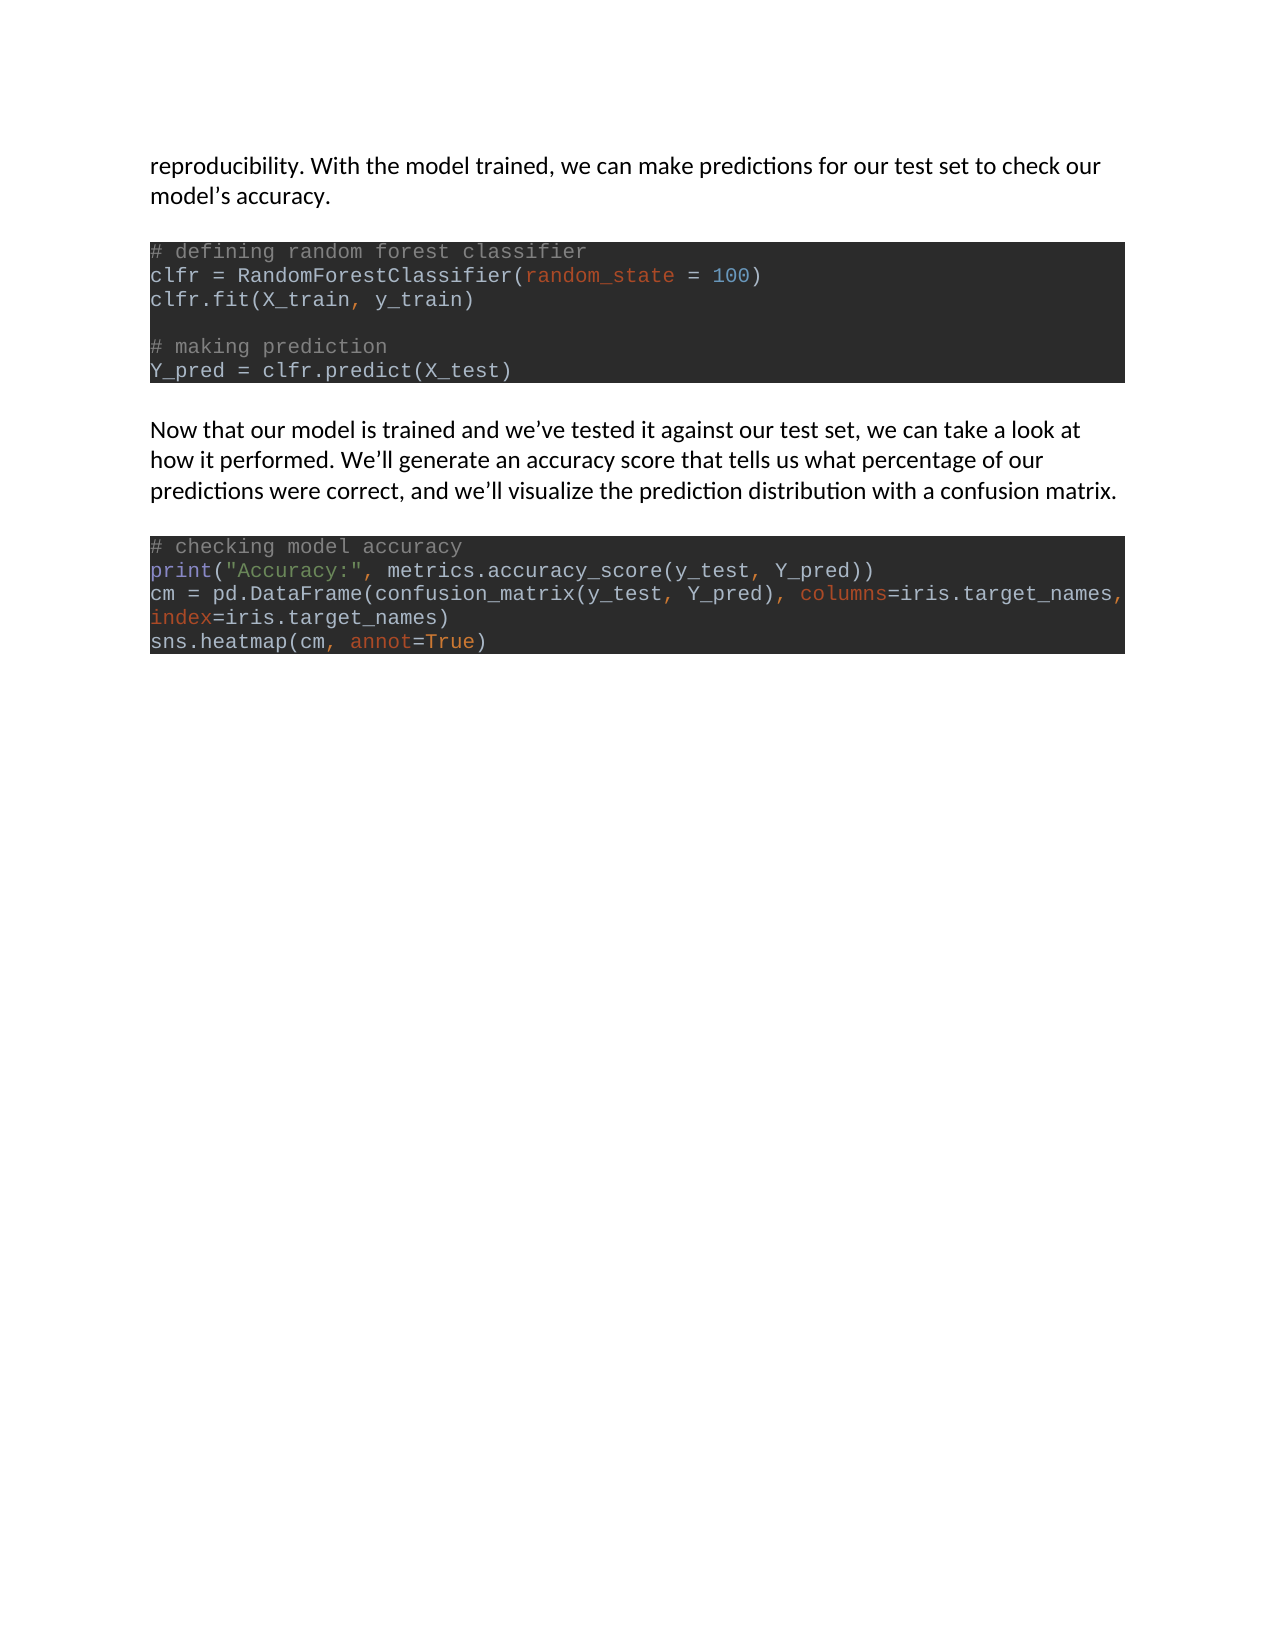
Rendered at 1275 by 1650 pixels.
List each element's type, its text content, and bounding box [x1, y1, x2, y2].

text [150, 150, 1125, 211]
text Now that our model is trained and we’ve tested it against our test set, we can take a look at how it performed. We’ll generate an accuracy score that tells us what percentage of our predictions were correct, and we’ll visualize the prediction distribution with a confusion matrix. [150, 414, 1125, 506]
text # defining random forest classifier clfr = RandomForestClassifier(random_state = 100) clfr.fit(X_train, y_train) # making prediction Y_pred = clfr.predict(X_test) [150, 242, 1125, 383]
text # checking model accuracy print("Accuracy:", metrics.accuracy_score(y_test, Y_pred)) cm = pd.DataFrame(confusion_matrix(y_test, Y_pred), columns=iris.target_names, index=iris.target_names) sns.heatmap(cm, annot=True) [150, 536, 1125, 654]
